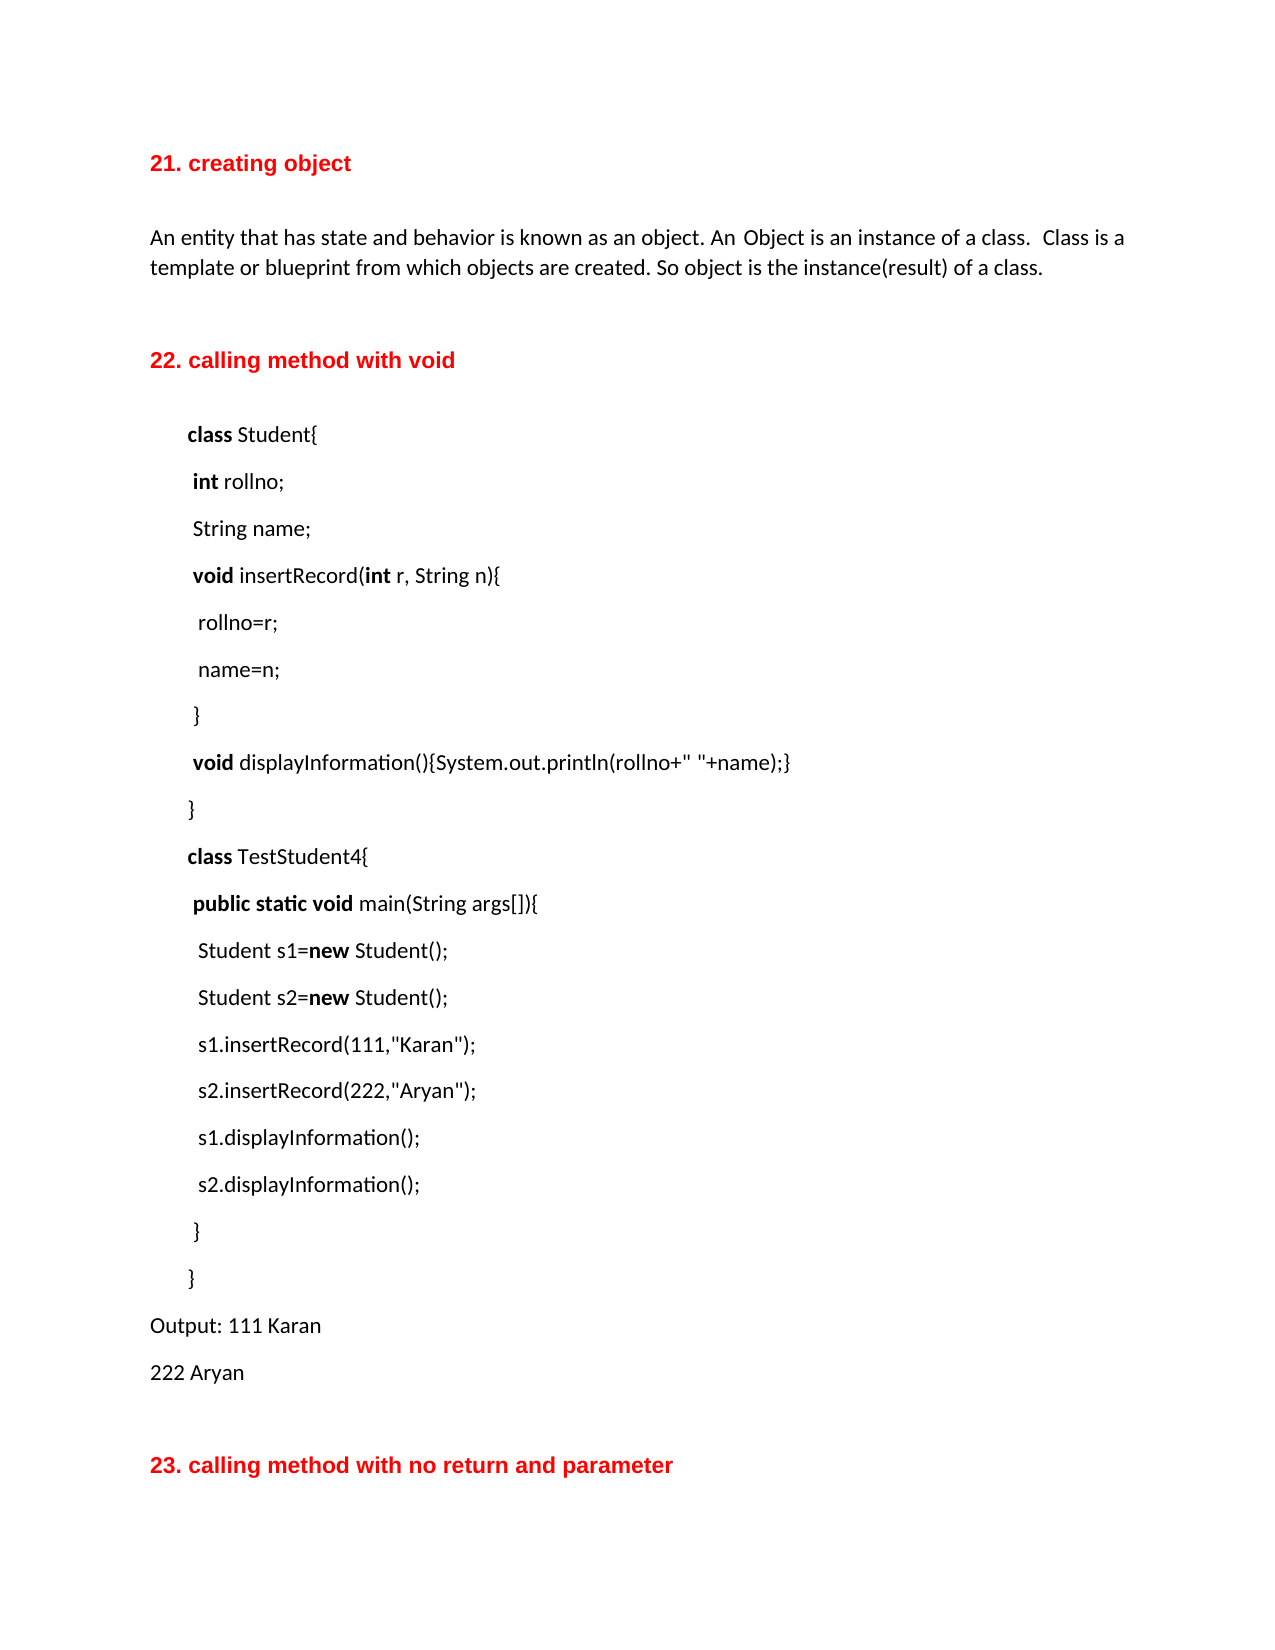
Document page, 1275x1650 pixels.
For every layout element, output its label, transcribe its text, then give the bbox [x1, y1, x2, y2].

text public static void main(String args[]){ [187, 889, 1125, 917]
text class TestStudent4{ [187, 842, 1125, 870]
text s2.displayInformation(); [187, 1170, 1125, 1198]
text Output: 111 Karan [150, 1311, 1125, 1339]
text 222 Aryan [150, 1358, 1125, 1386]
text } [187, 1264, 1125, 1292]
text s1.insertRecord(111,"Karan"); [187, 1030, 1125, 1058]
text void displayInformation(){System.out.println(rollno+" "+name);} [187, 748, 1125, 777]
text 22. calling method with void [150, 347, 1125, 373]
text s1.displayInformation(); [187, 1123, 1125, 1152]
text 21. creating object [150, 150, 1125, 176]
text 23. calling method with no return and parameter [150, 1452, 1125, 1478]
text rollno=r; [187, 608, 1125, 636]
text String name; [187, 514, 1125, 542]
text } [187, 795, 1125, 823]
text An entity that has state and behavior is known as an object. An Object is an instance of a class. Class is a template or blueprint from which objects are created. So object is the instance(result) of a class. [150, 223, 1125, 281]
text int rollno; [187, 467, 1125, 495]
text name=n; [187, 655, 1125, 683]
text s2.insertRecord(222,"Aryan"); [187, 1077, 1125, 1105]
text Student s2=new Student(); [187, 983, 1125, 1011]
text class Student{ [187, 420, 1125, 448]
text Student s1=new Student(); [187, 936, 1125, 964]
text } [187, 702, 1125, 730]
text } [187, 1217, 1125, 1245]
text void insertRecord(int r, String n){ [187, 561, 1125, 589]
